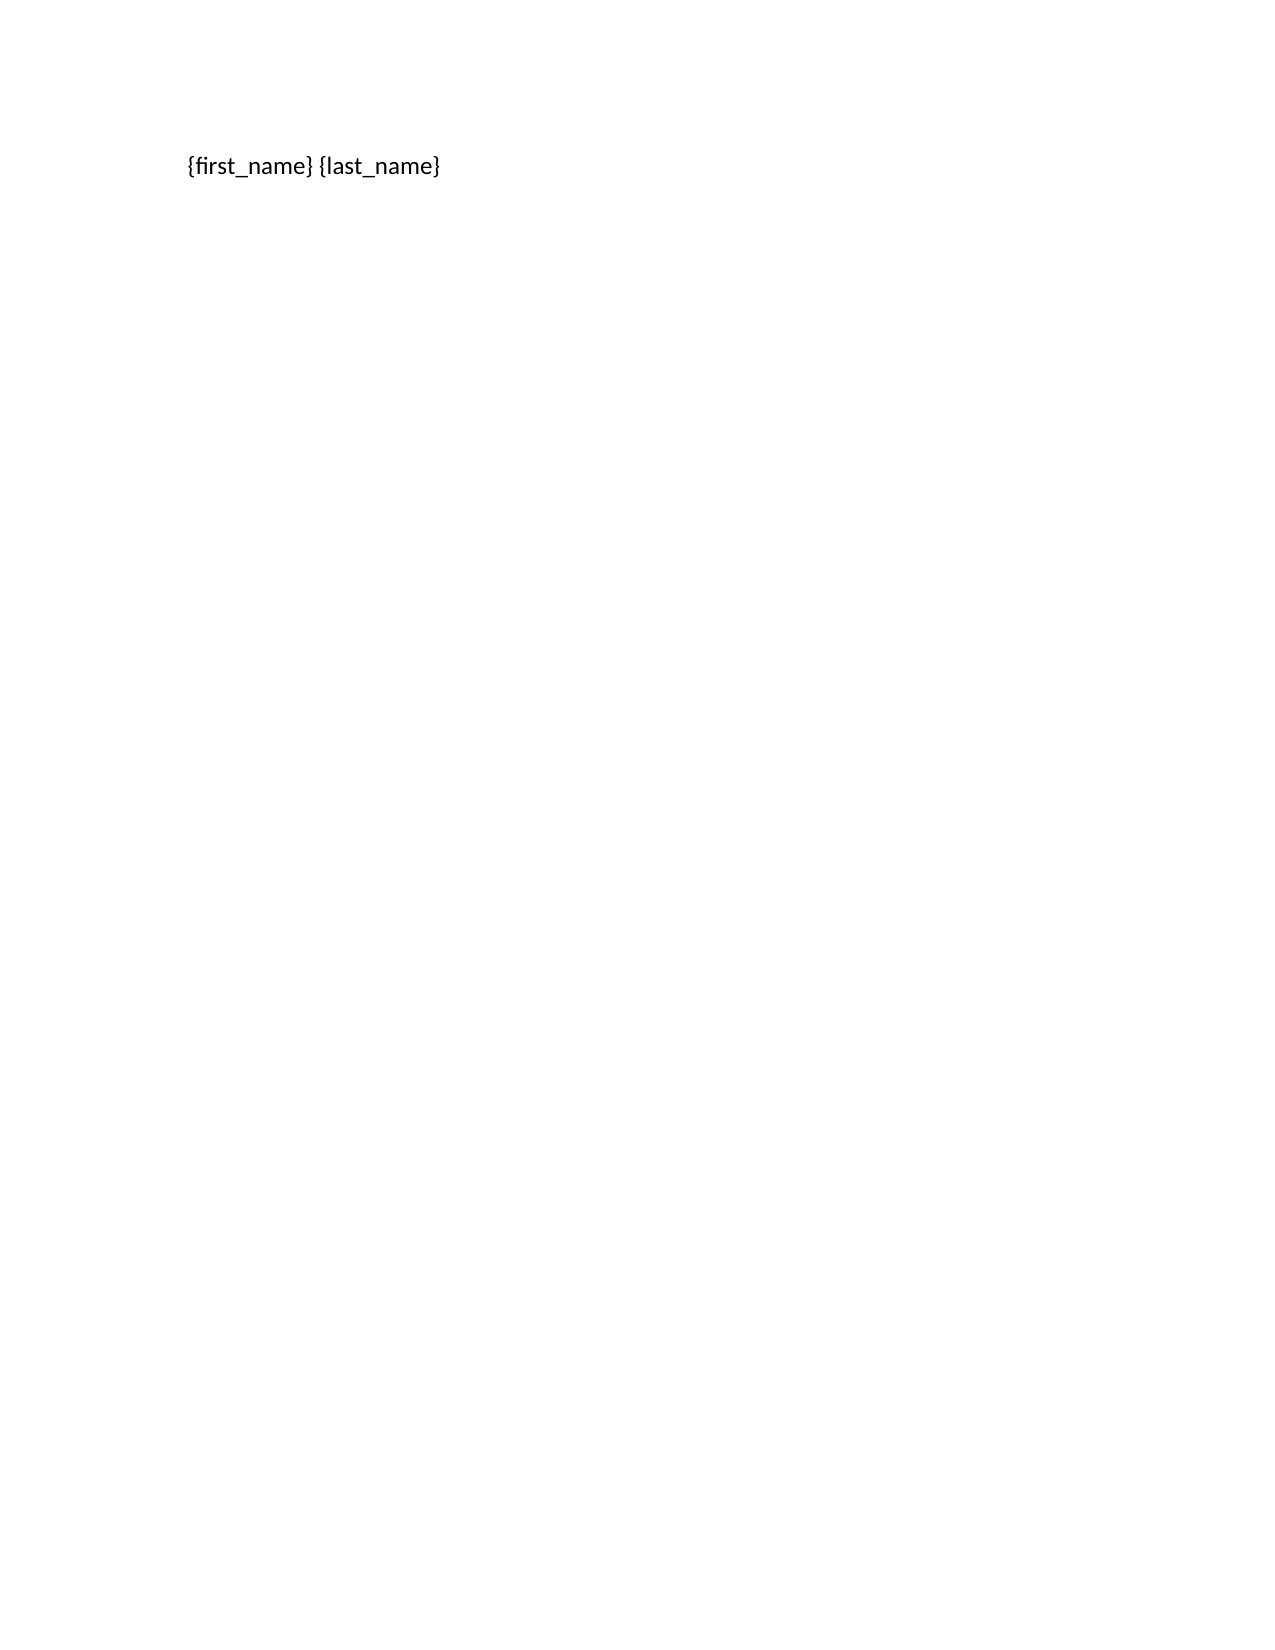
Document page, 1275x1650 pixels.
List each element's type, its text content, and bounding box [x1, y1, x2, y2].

text {first_name} {last_name} [187, 150, 1087, 181]
